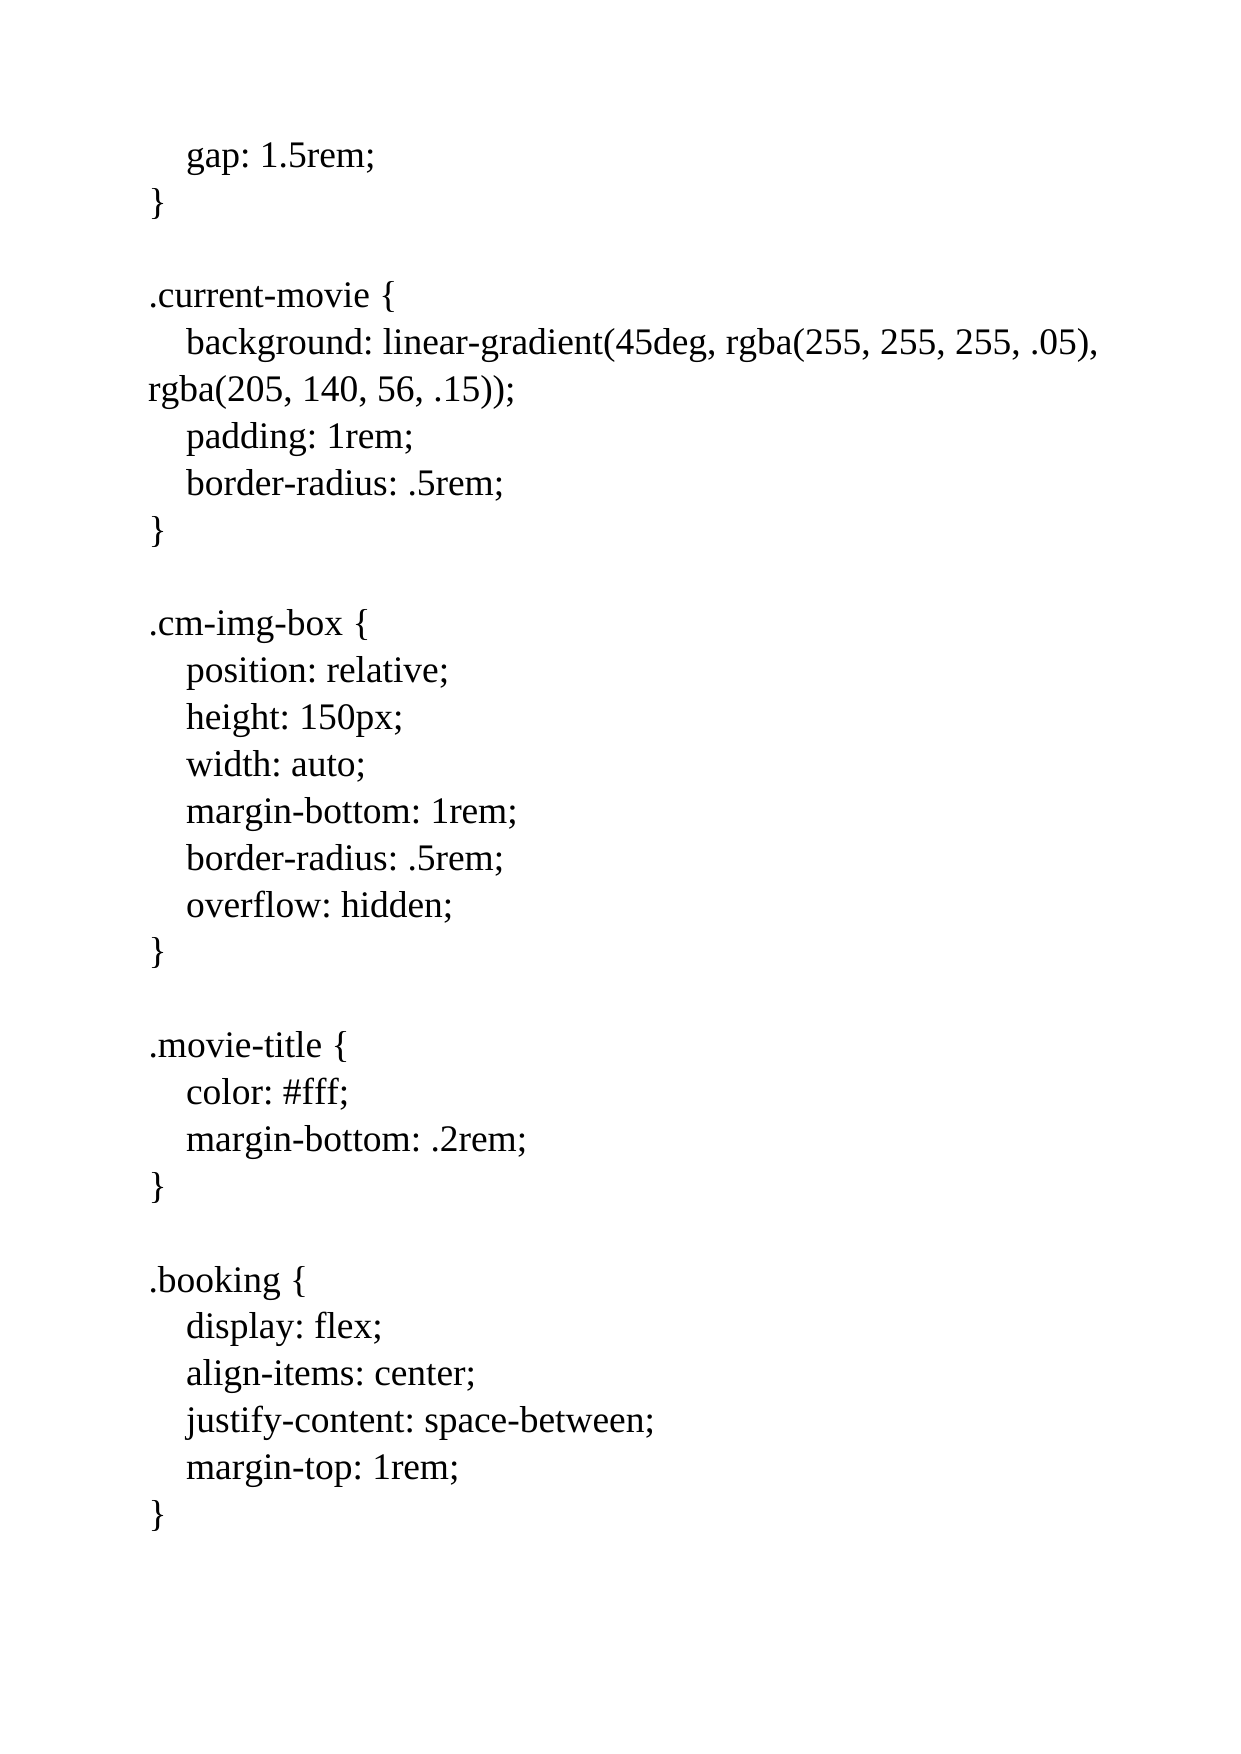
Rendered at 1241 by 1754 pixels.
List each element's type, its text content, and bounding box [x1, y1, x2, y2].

text justify-content: space-between; [148, 1398, 1169, 1441]
text display: flex; [148, 1304, 1169, 1347]
text margin-bottom: 1rem; [148, 788, 1169, 831]
text width: auto; [148, 741, 1169, 784]
text } [148, 507, 1169, 550]
text margin-top: 1rem; [148, 1444, 1169, 1488]
text height: 150px; [148, 694, 1169, 738]
text margin-bottom: .2rem; [148, 1116, 1169, 1159]
text .cm-img-box { [148, 601, 1169, 644]
text border-radius: .5rem; [148, 835, 1169, 878]
text position: relative; [148, 648, 1169, 691]
text } [148, 1163, 1169, 1206]
text border-radius: .5rem; [148, 460, 1169, 503]
text .booking { [148, 1257, 1169, 1300]
text align-items: center; [148, 1351, 1169, 1394]
text color: #fff; [148, 1069, 1169, 1113]
text .movie-title { [148, 1023, 1169, 1066]
text .current-movie { [148, 273, 1169, 316]
text } [148, 1491, 1169, 1534]
text background: linear-gradient(45deg, rgba(255, 255, 255, .05), rgba(205, 140, 56, .15)); [148, 320, 1169, 409]
text } [148, 179, 1169, 222]
text overflow: hidden; [148, 882, 1169, 925]
text padding: 1rem; [148, 413, 1169, 456]
text gap: 1.5rem; [148, 132, 1169, 175]
text } [148, 929, 1169, 972]
